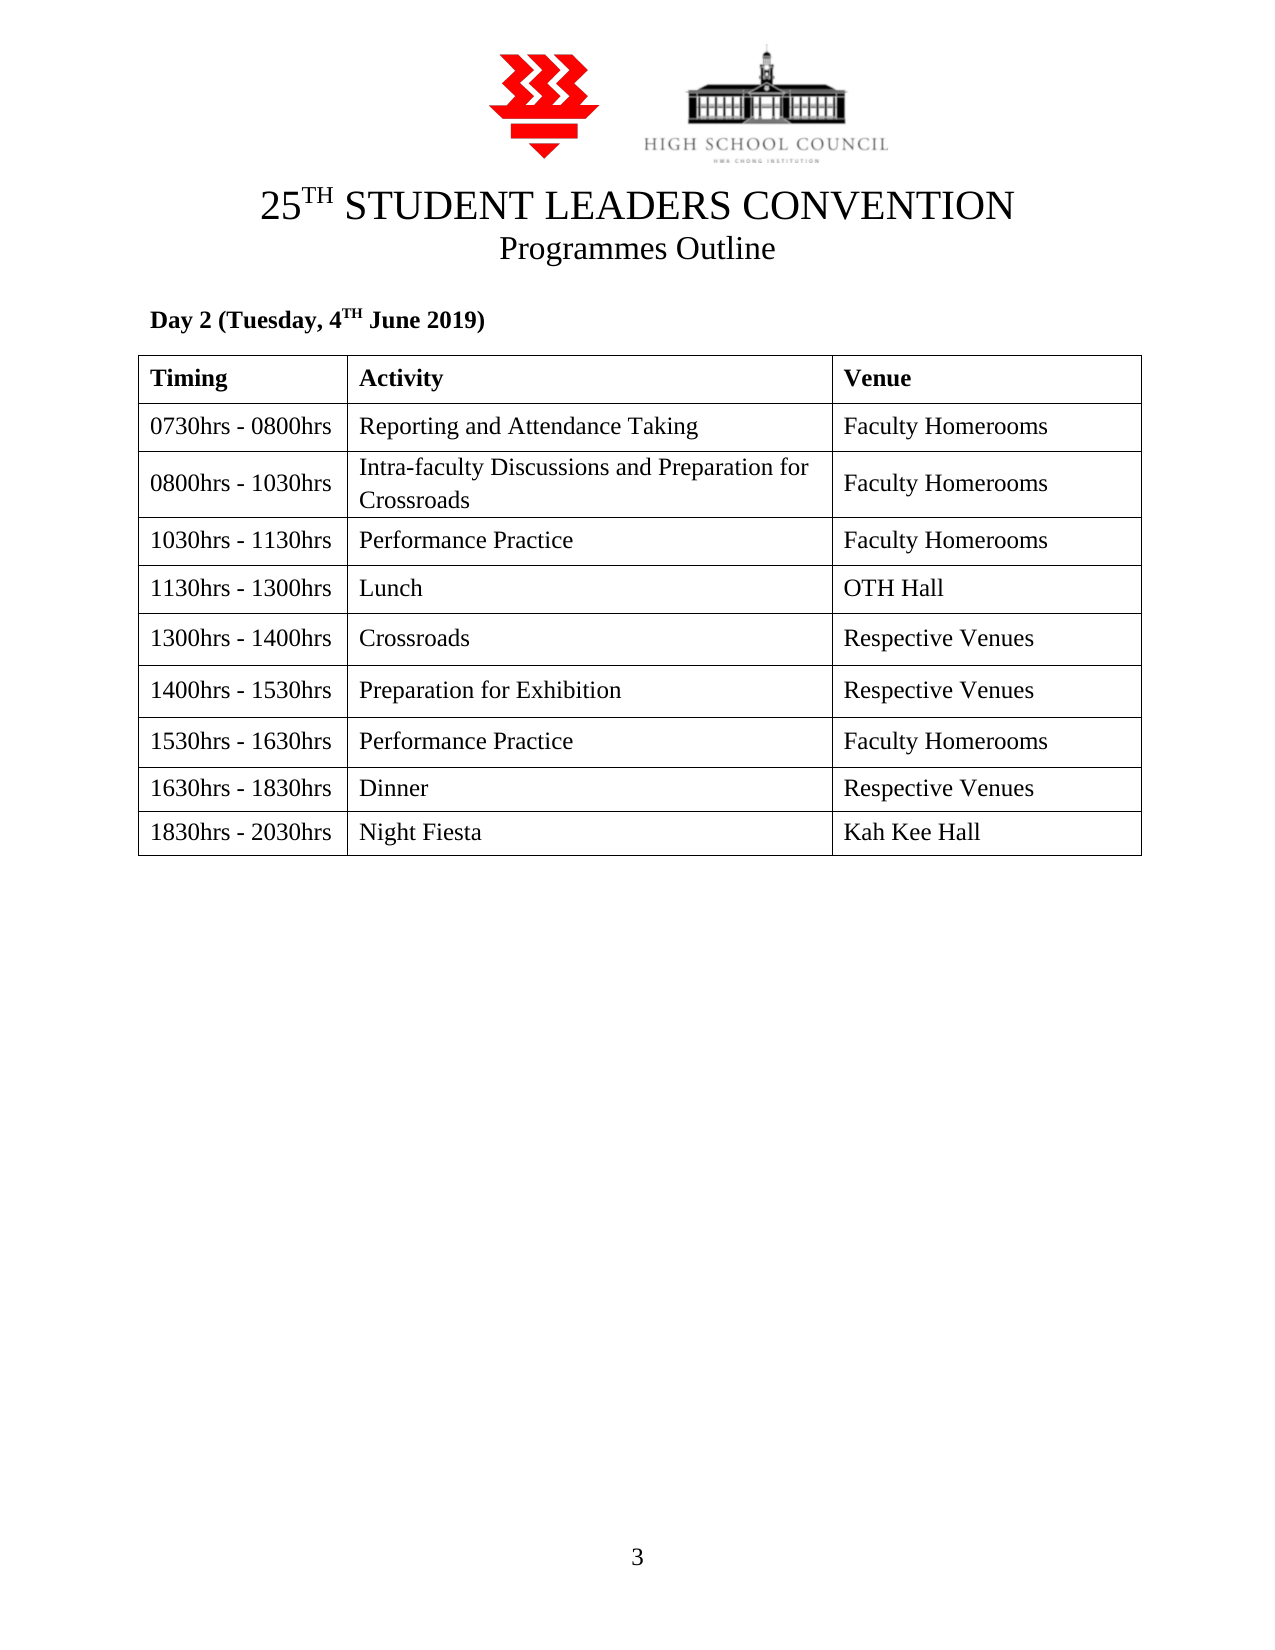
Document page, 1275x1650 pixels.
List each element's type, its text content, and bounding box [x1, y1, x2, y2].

picture [644, 44, 889, 163]
table_cell 1830hrs - 2030hrs [139, 812, 347, 855]
table_cell Respective Venues [833, 614, 1141, 665]
text Day 2 (Tuesday, 4TH June 2019) [150, 305, 1125, 334]
table_cell 1300hrs - 1400hrs [139, 614, 347, 665]
table_header Venue [833, 356, 1141, 403]
table_cell Crossroads [348, 614, 832, 665]
table_cell Reporting and Attendance Taking [348, 404, 832, 451]
table_cell 1030hrs - 1130hrs [139, 518, 347, 565]
table_cell Faculty Homerooms [833, 518, 1141, 565]
picture [487, 53, 600, 160]
table_cell Preparation for Exhibition [348, 666, 832, 717]
table_header Timing [139, 356, 347, 403]
table_cell 1630hrs - 1830hrs [139, 768, 347, 811]
table_cell 1130hrs - 1300hrs [139, 566, 347, 613]
table_cell Performance Practice [348, 718, 832, 767]
table_cell Dinner [348, 768, 832, 811]
table_cell Lunch [348, 566, 832, 613]
table_cell 1400hrs - 1530hrs [139, 666, 347, 717]
table_cell Respective Venues [833, 666, 1141, 717]
table_cell Night Fiesta [348, 812, 832, 855]
table_cell 1530hrs - 1630hrs [139, 718, 347, 767]
table_cell 0730hrs - 0800hrs [139, 404, 347, 451]
table_cell Faculty Homerooms [833, 452, 1141, 517]
table_cell Performance Practice [348, 518, 832, 565]
table_cell 0800hrs - 1030hrs [139, 452, 347, 517]
table_cell Respective Venues [833, 768, 1141, 811]
table_cell Intra-faculty Discussions and Preparation for Crossroads [348, 452, 832, 517]
table_cell Kah Kee Hall [833, 812, 1141, 855]
table_header Activity [348, 356, 832, 403]
table_cell Faculty Homerooms [833, 404, 1141, 451]
table_cell Faculty Homerooms [833, 718, 1141, 767]
table_cell OTH Hall [833, 566, 1141, 613]
